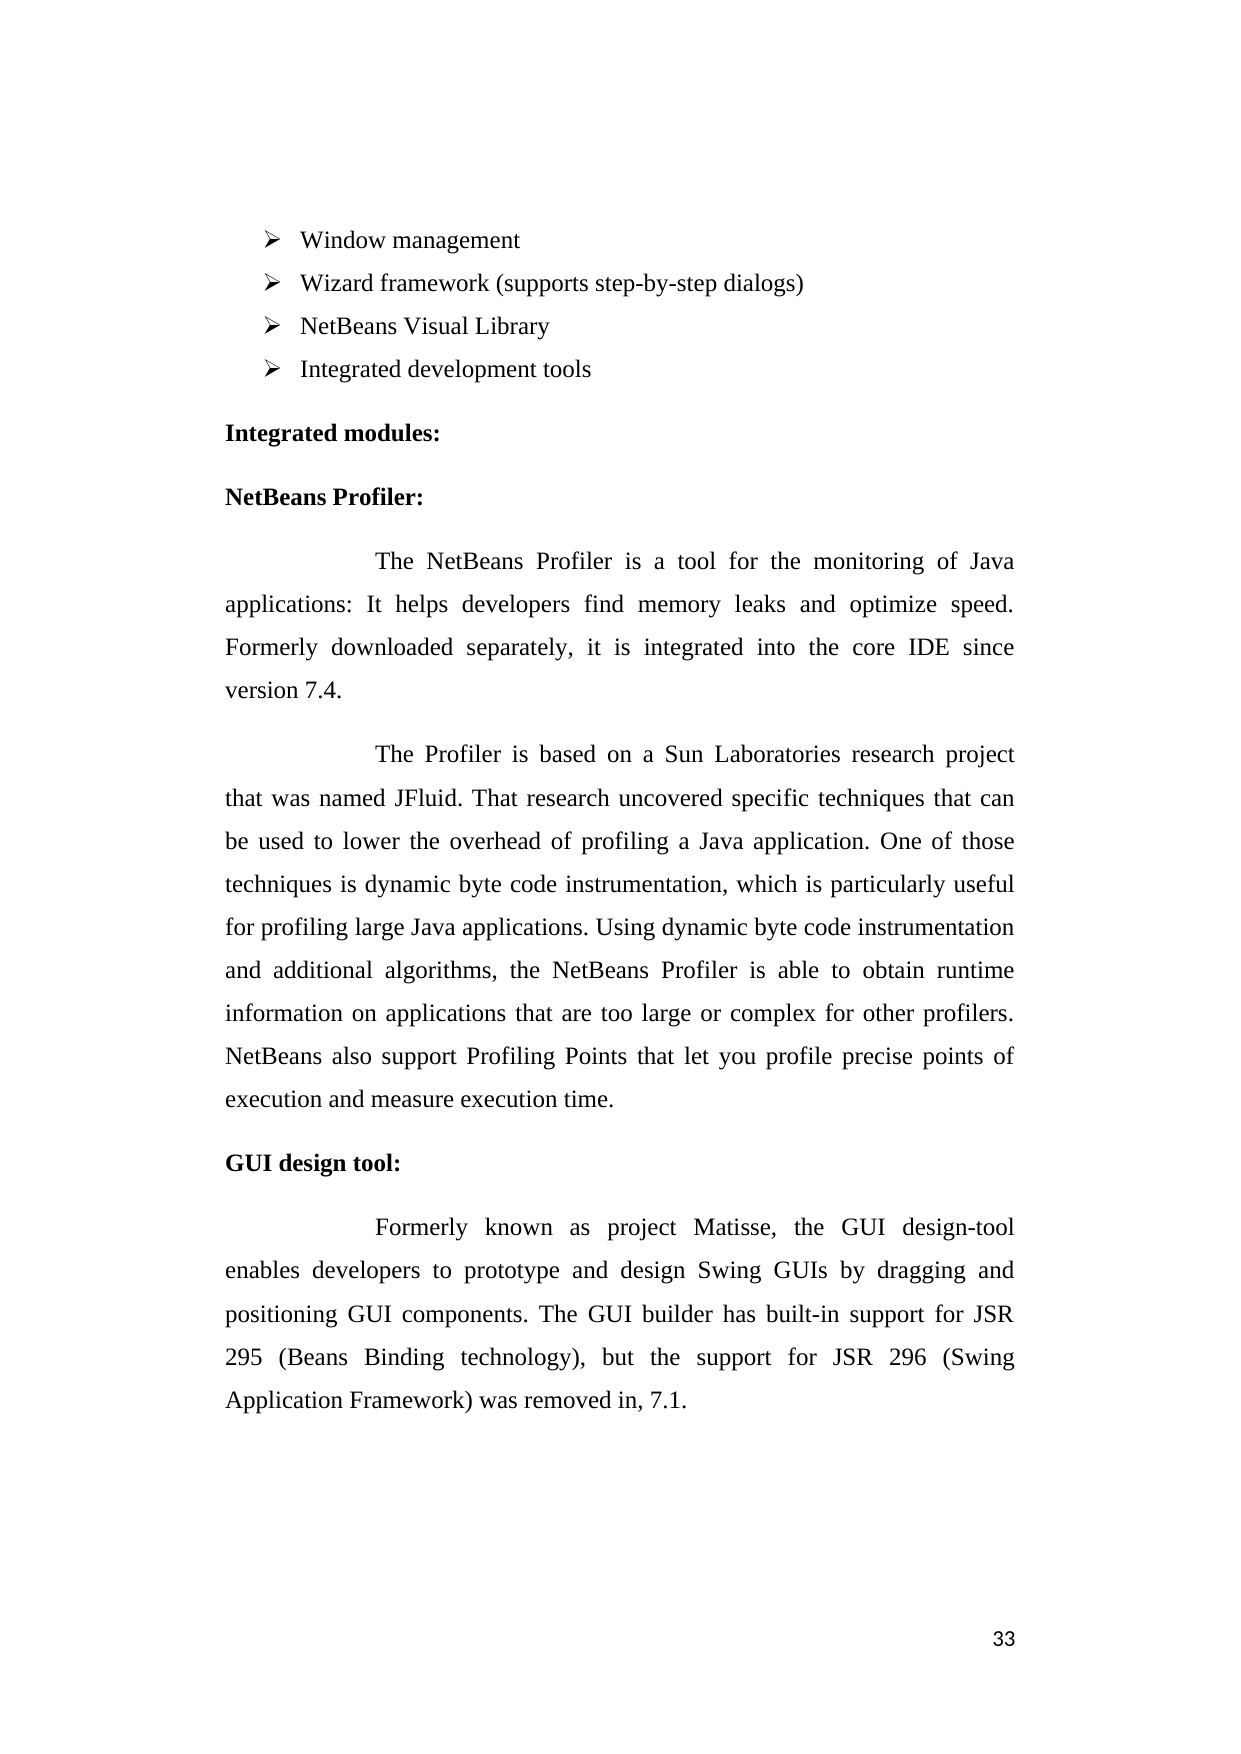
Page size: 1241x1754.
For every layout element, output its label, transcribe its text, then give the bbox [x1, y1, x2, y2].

text Integrated modules: [225, 418, 1015, 447]
list NetBeans Visual Library [262, 311, 1015, 340]
text GUI design tool: [225, 1148, 1015, 1177]
list Window management [262, 225, 1015, 254]
text Formerly known as project Matisse, the GUI design-tool enables developers to prototype and design Swing GUIs by dragging and positioning GUI components. The GUI builder has built-in support for JSR 295 (Beans Binding technology), but the support for JSR 296 (Swing Application Framework) was removed in, 7.1. [225, 1212, 1015, 1414]
list Integrated development tools [262, 354, 1015, 383]
text The NetBeans Profiler is a tool for the monitoring of Java applications: It helps developers find memory leaks and optimize speed. Formerly downloaded separately, it is integrated into the core IDE since version 7.4. [225, 546, 1015, 704]
text The Profiler is based on a Sun Laboratories research project that was named JFluid. That research uncovered specific techniques that can be used to lower the overhead of profiling a Java application. One of those techniques is dynamic byte code instrumentation, which is particularly useful for profiling large Java applications. Using dynamic byte code instrumentation and additional algorithms, the NetBeans Profiler is able to obtain runtime information on applications that are too large or complex for other profilers. NetBeans also support Profiling Points that let you profile precise points of execution and measure execution time. [225, 739, 1015, 1113]
list Wizard framework (supports step-by-step dialogs) [262, 268, 1015, 297]
text NetBeans Profiler: [225, 482, 1015, 511]
